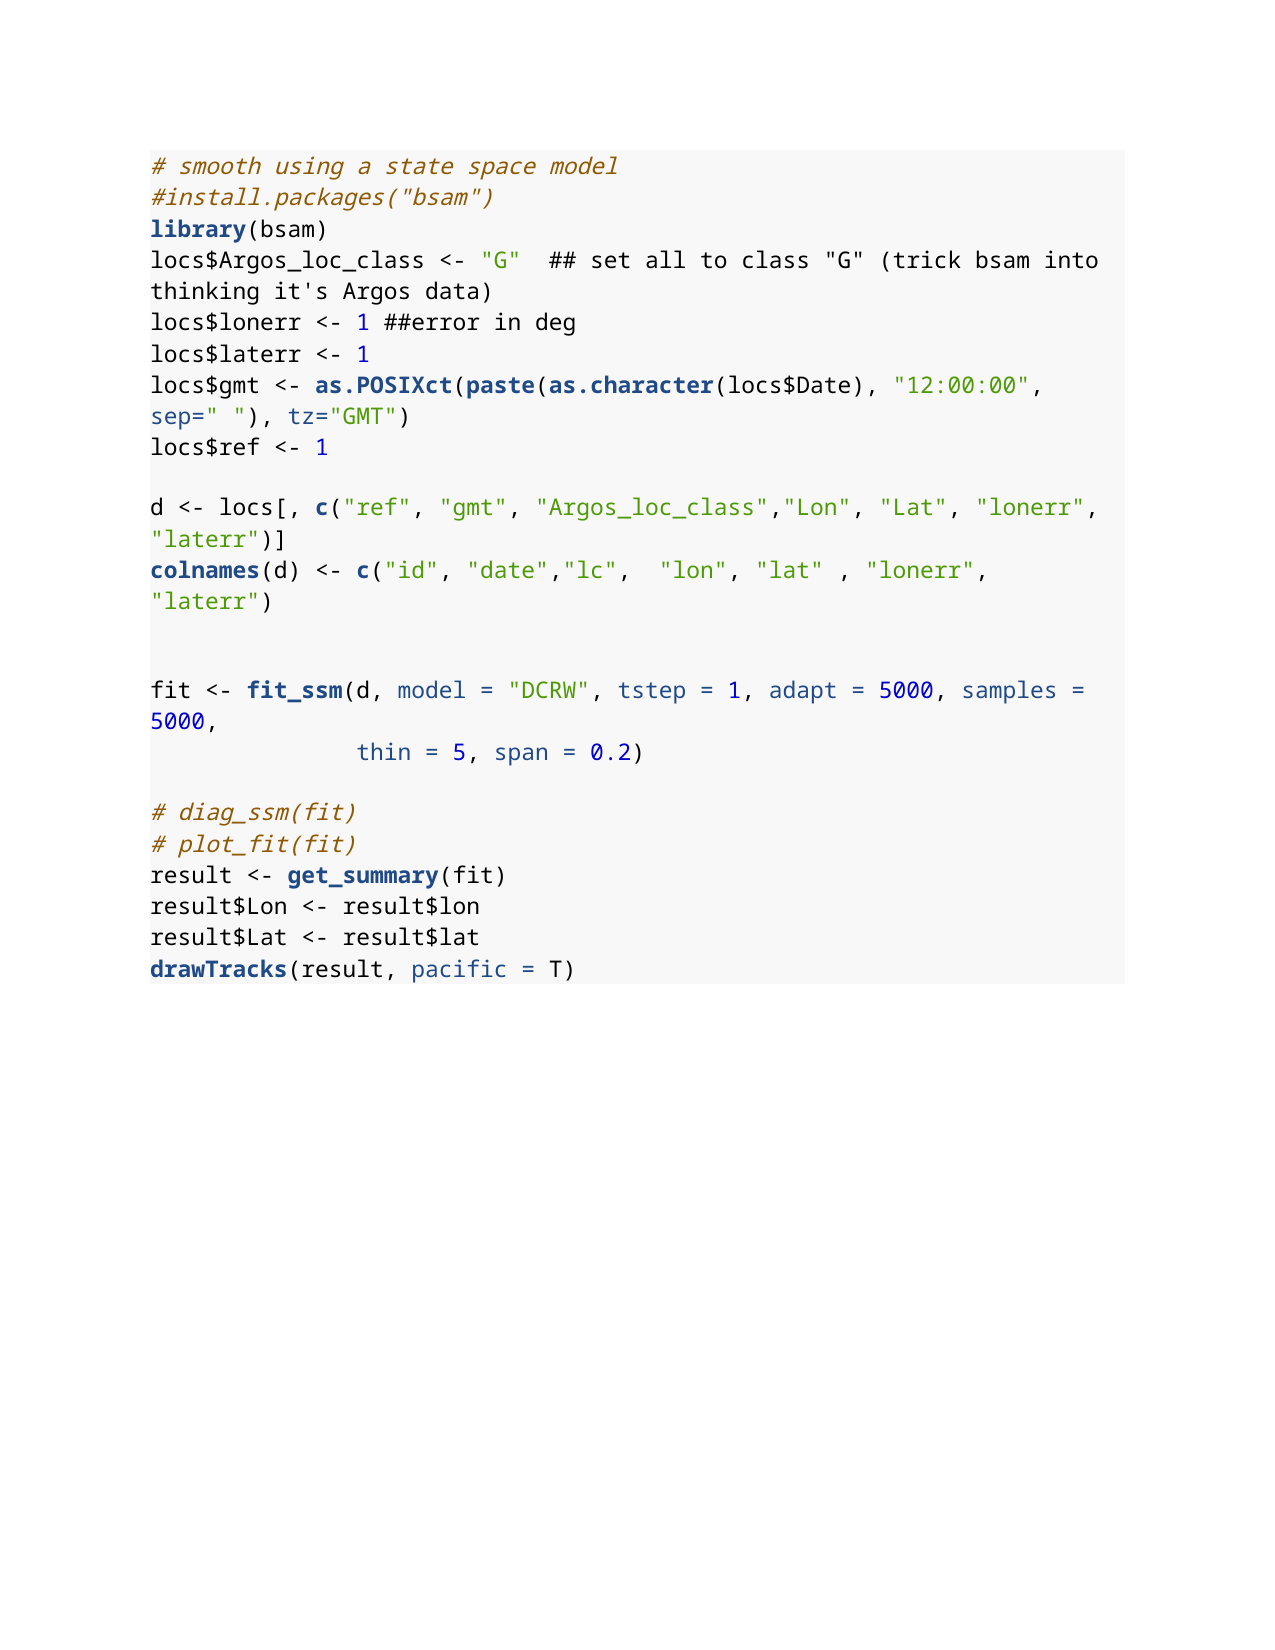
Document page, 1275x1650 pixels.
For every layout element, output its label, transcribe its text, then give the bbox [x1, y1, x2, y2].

text # smooth using a state space model #install.packages("bsam") library(bsam) locs$Argos_loc_class <- "G" ## set all to class "G" (trick bsam into thinking it's Argos data) locs$lonerr <- 1 ##error in deg locs$laterr <- 1 locs$gmt <- as.POSIXct(paste(as.character(locs$Date), "12:00:00", sep=" "), tz="GMT") locs$ref <- 1 d <- locs[, c("ref", "gmt", "Argos_loc_class","Lon", "Lat", "lonerr", "laterr")] colnames(d) <- c("id", "date","lc", "lon", "lat" , "lonerr", "laterr") fit <- fit_ssm(d, model = "DCRW", tstep = 1, adapt = 5000, samples = 5000, thin = 5, span = 0.2) # diag_ssm(fit) # plot_fit(fit) result <- get_summary(fit) result$Lon <- result$lon result$Lat <- result$lat drawTracks(result, pacific = T) [150, 150, 1125, 984]
